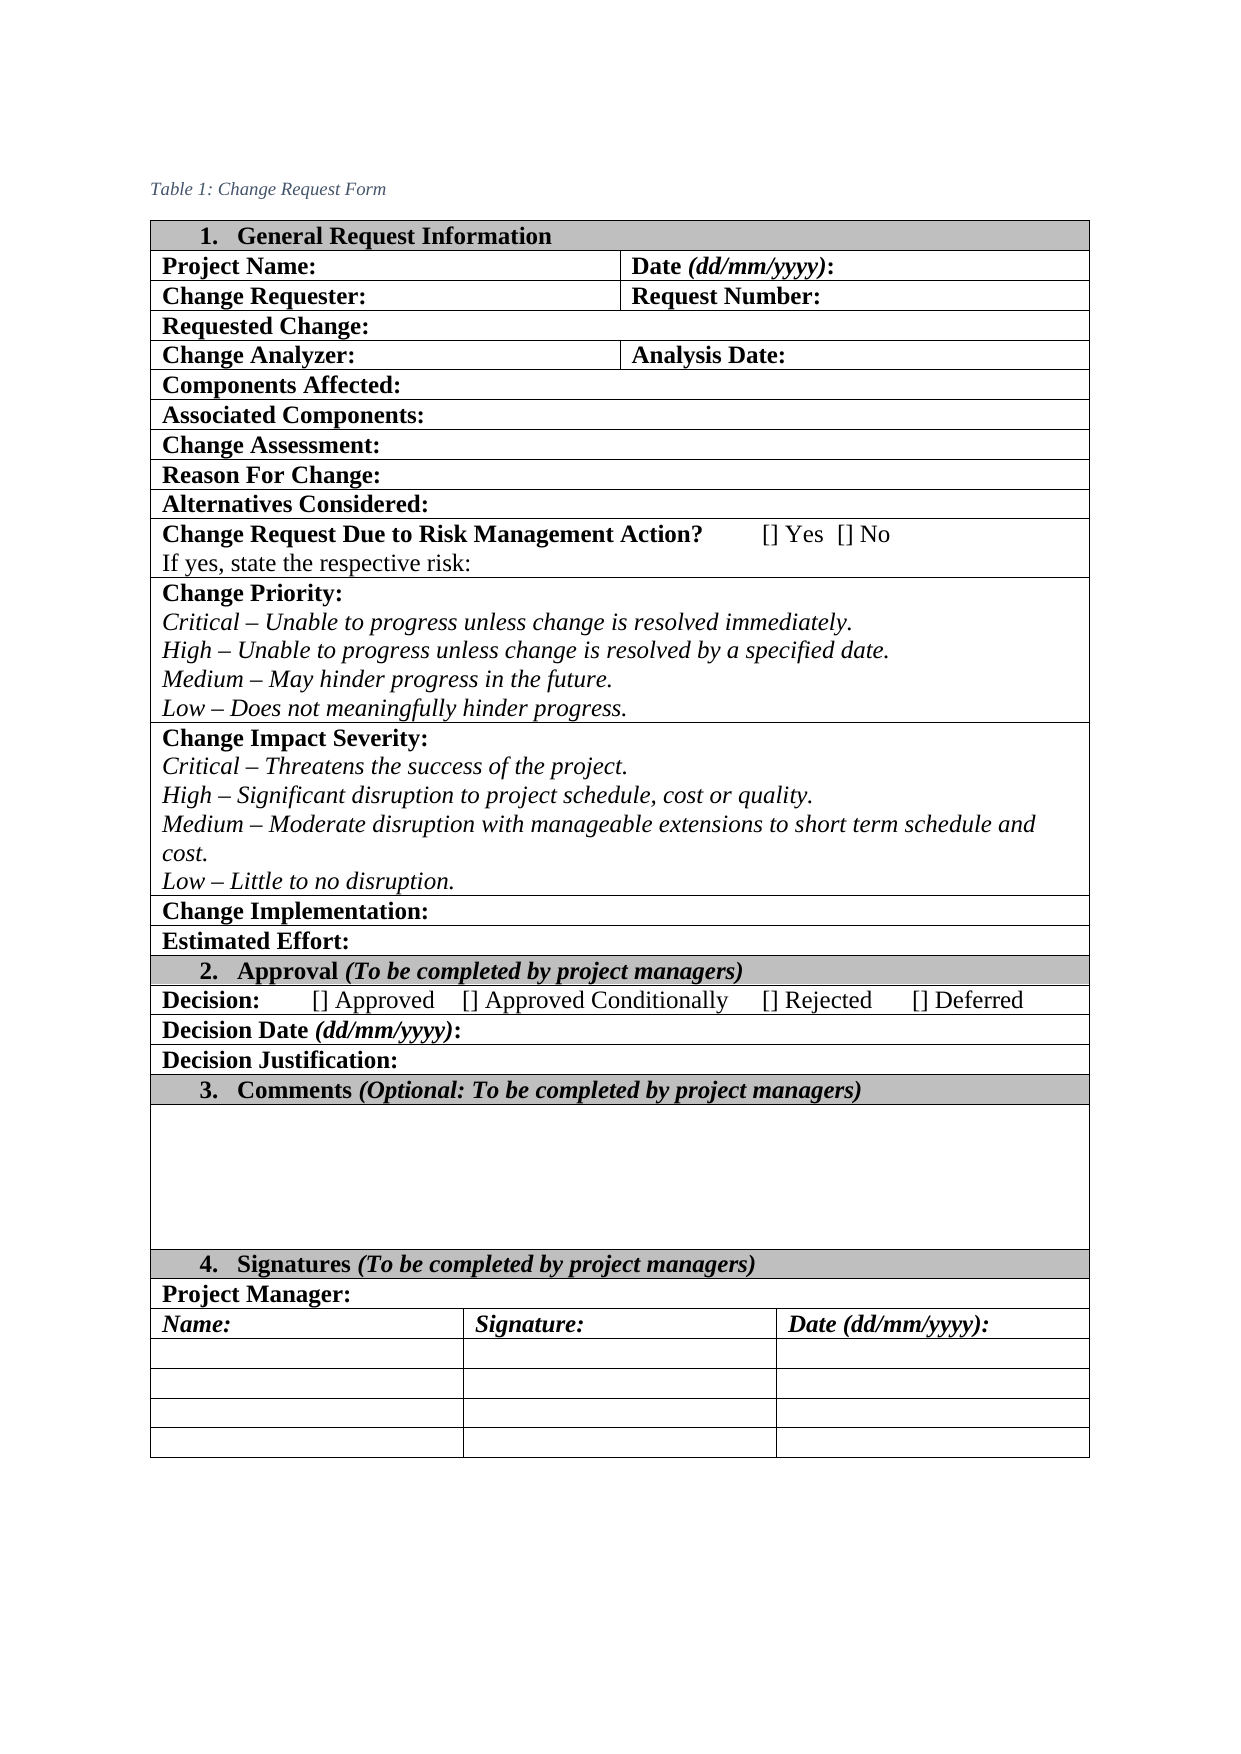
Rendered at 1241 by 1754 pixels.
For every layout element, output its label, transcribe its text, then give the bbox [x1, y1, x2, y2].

table_cell Change Impact Severity: Critical – Threatens the success of the project. High – Significant disruption to project schedule, cost or quality. Medium – Moderate disruption with manageable extensions to short term schedule and cost. Low – Little to no disruption. [151, 723, 1089, 895]
table_cell [151, 1339, 463, 1368]
table_cell Change Analyzer: [151, 341, 620, 369]
table_cell Change Requester: [151, 281, 620, 310]
text Table 1: Change Request Form [150, 178, 1090, 199]
table_cell Name: [151, 1309, 463, 1338]
table_cell [777, 1399, 1089, 1427]
table_cell Decision Date (dd/mm/yyyy): [151, 1015, 1089, 1044]
table_cell Project Manager: [151, 1279, 1089, 1308]
table_cell [464, 1339, 776, 1368]
table_cell Project Name: [151, 251, 620, 280]
table_cell Change Request Due to Risk Management Action? [] Yes [] No If yes, state the respective risk: [151, 519, 1089, 577]
table_cell Date (dd/mm/yyyy): [621, 251, 1089, 280]
table_cell Components Affected: [151, 370, 1089, 399]
table_cell Change Implementation: [151, 896, 1089, 925]
table_cell [464, 1428, 776, 1457]
table_cell Estimated Effort: [151, 926, 1089, 955]
table_cell [151, 1399, 463, 1427]
table_cell [777, 1339, 1089, 1368]
table_cell [151, 1369, 463, 1397]
table_cell Approval (To be completed by project managers) [151, 956, 1089, 984]
table_cell Reason For Change: [151, 460, 1089, 488]
table_cell [464, 1399, 776, 1427]
table_cell Alternatives Considered: [151, 490, 1089, 518]
table_cell [151, 1105, 1089, 1248]
table_cell Requested Change: [151, 311, 1089, 339]
table_cell Date (dd/mm/yyyy): [777, 1309, 1089, 1338]
table_cell Change Priority: Critical – Unable to progress unless change is resolved immediately. High – Unable to progress unless change is resolved by a specified date. Medium – May hinder progress in the future. Low – Does not meaningfully hinder progress. [151, 578, 1089, 722]
table_cell [151, 1428, 463, 1457]
table_cell Signature: [464, 1309, 776, 1338]
table_cell Analysis Date: [621, 341, 1089, 369]
table_cell Change Assessment: [151, 430, 1089, 459]
table_cell Associated Components: [151, 400, 1089, 429]
table_cell Decision: [] Approved [] Approved Conditionally [] Rejected [] Deferred [151, 986, 1089, 1014]
table_cell Signatures (To be completed by project managers) [151, 1250, 1089, 1278]
table_cell [464, 1369, 776, 1397]
table_cell [777, 1369, 1089, 1397]
table_cell Request Number: [621, 281, 1089, 310]
table_cell [777, 1428, 1089, 1457]
table_header General Request Information [151, 221, 1089, 250]
table_cell Decision Justification: [151, 1045, 1089, 1074]
table_cell Comments (Optional: To be completed by project managers) [151, 1075, 1089, 1104]
